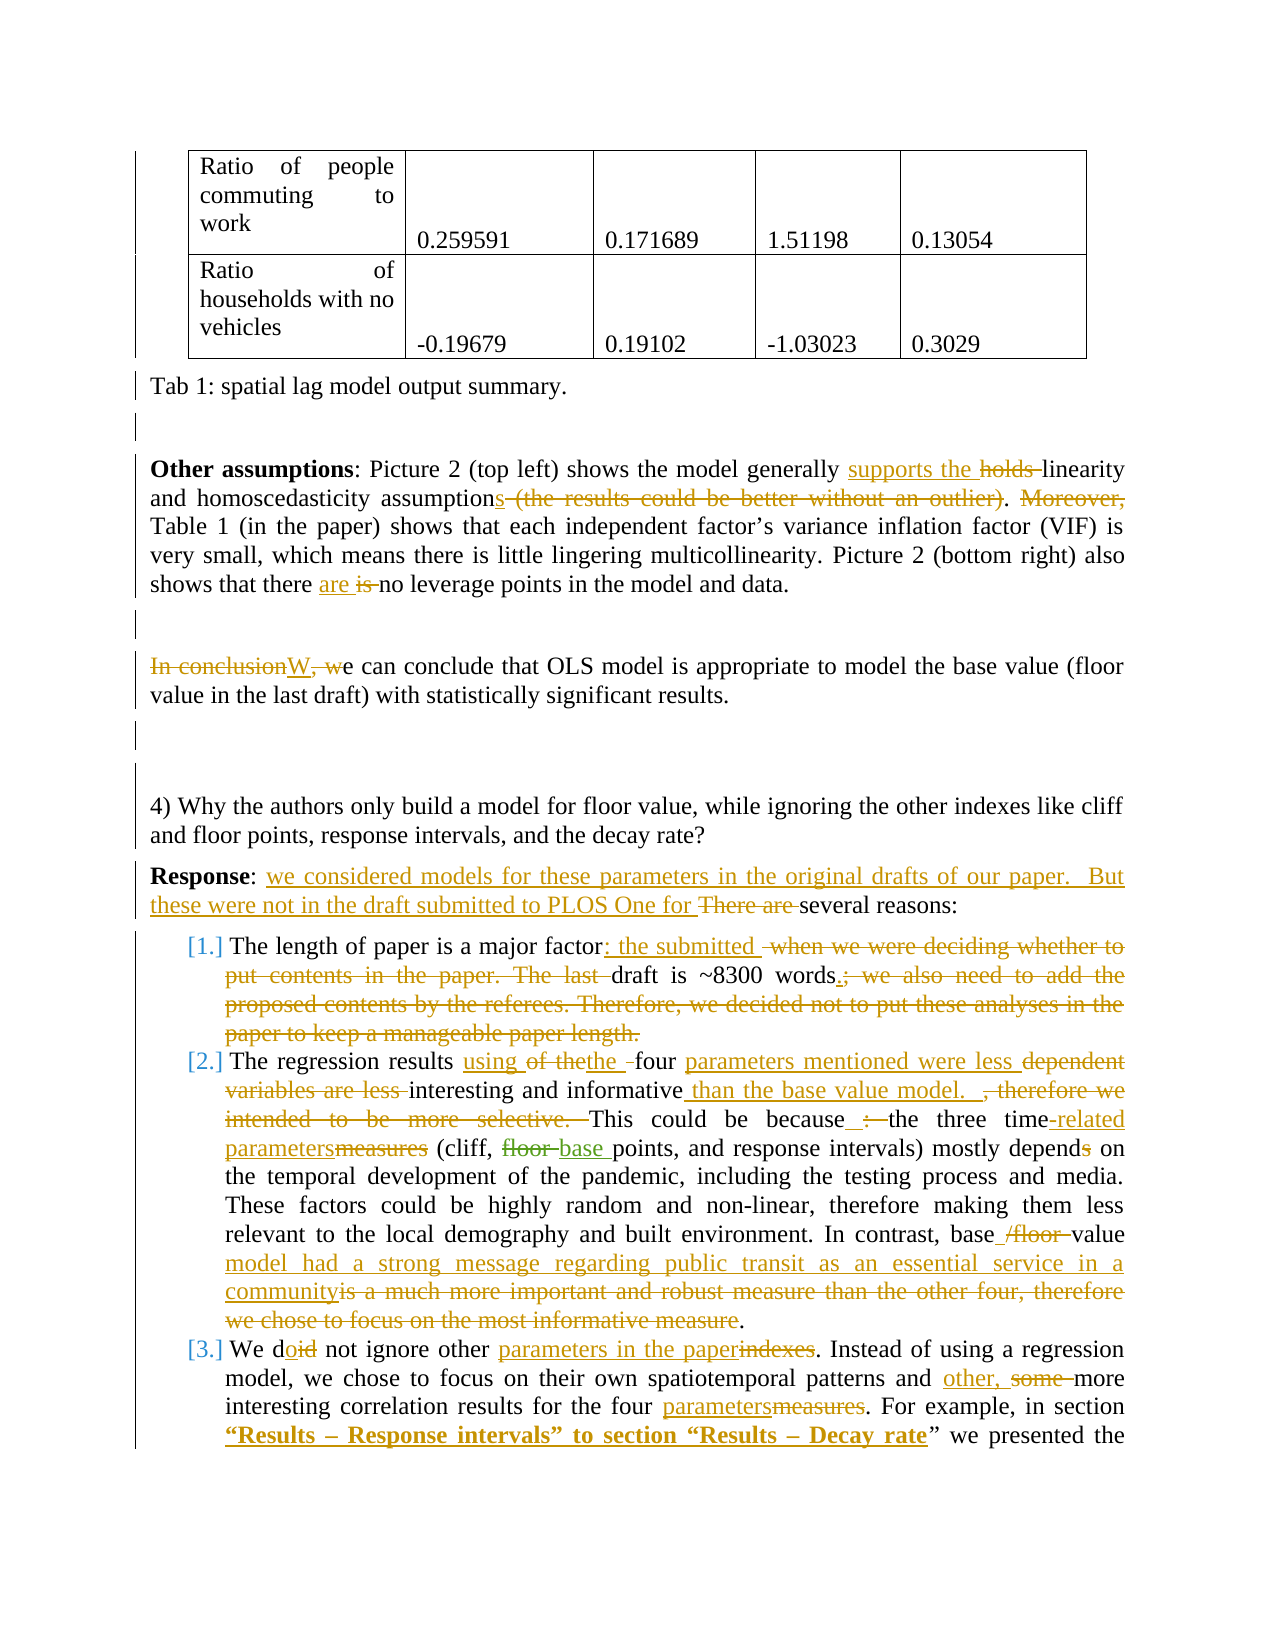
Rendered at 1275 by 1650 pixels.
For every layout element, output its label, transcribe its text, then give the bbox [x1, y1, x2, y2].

table_cell 0.13054 [901, 151, 1086, 254]
text Response: several reasons: [150, 861, 1125, 919]
list The regression results four interesting and informativeThis could be becausethe three time (cliff, points, and response intervals) mostly depend on the temporal development of the pandemic, including the testing process and media. These factors could be highly random and non-linear, therefore making them less relevant to the local demography and built environment. In contrast, basevalue. [187, 1046, 1125, 1334]
table_cell -0.19679 [406, 255, 593, 358]
table_cell 1.51198 [756, 151, 900, 254]
table_cell -1.03023 [756, 255, 900, 358]
table_cell 0.19102 [594, 255, 755, 358]
text Other assumptions: Picture 2 (top left) shows the model generally linearity and homoscedasticity assumption. Table 1 (in the paper) shows that each independent factor’s variance inflation factor (VIF) is very small, which means there is little lingering multicollinearity. Picture 2 (bottom right) also shows that there no leverage points in the model and data. [150, 454, 1125, 598]
table_cell 0.171689 [594, 151, 755, 254]
table_cell Ratio of people commuting to work [189, 151, 405, 254]
table_cell 0.259591 [406, 151, 593, 254]
table_cell Ratio of households with no vehicles [189, 255, 405, 358]
list The length of paper is a major factordraft is ~8300 words [187, 931, 1125, 1046]
text 4) Why the authors only build a model for floor value, while ignoring the other indexes like cliff and floor points, response intervals, and the decay rate? [150, 763, 1125, 849]
text e can conclude that OLS model is appropriate to model the base value (floor value in the last draft) with statistically significant results. [150, 651, 1125, 709]
text Tab 1: spatial lag model output summary. [150, 371, 1125, 400]
table_cell 0.3029 [901, 255, 1086, 358]
